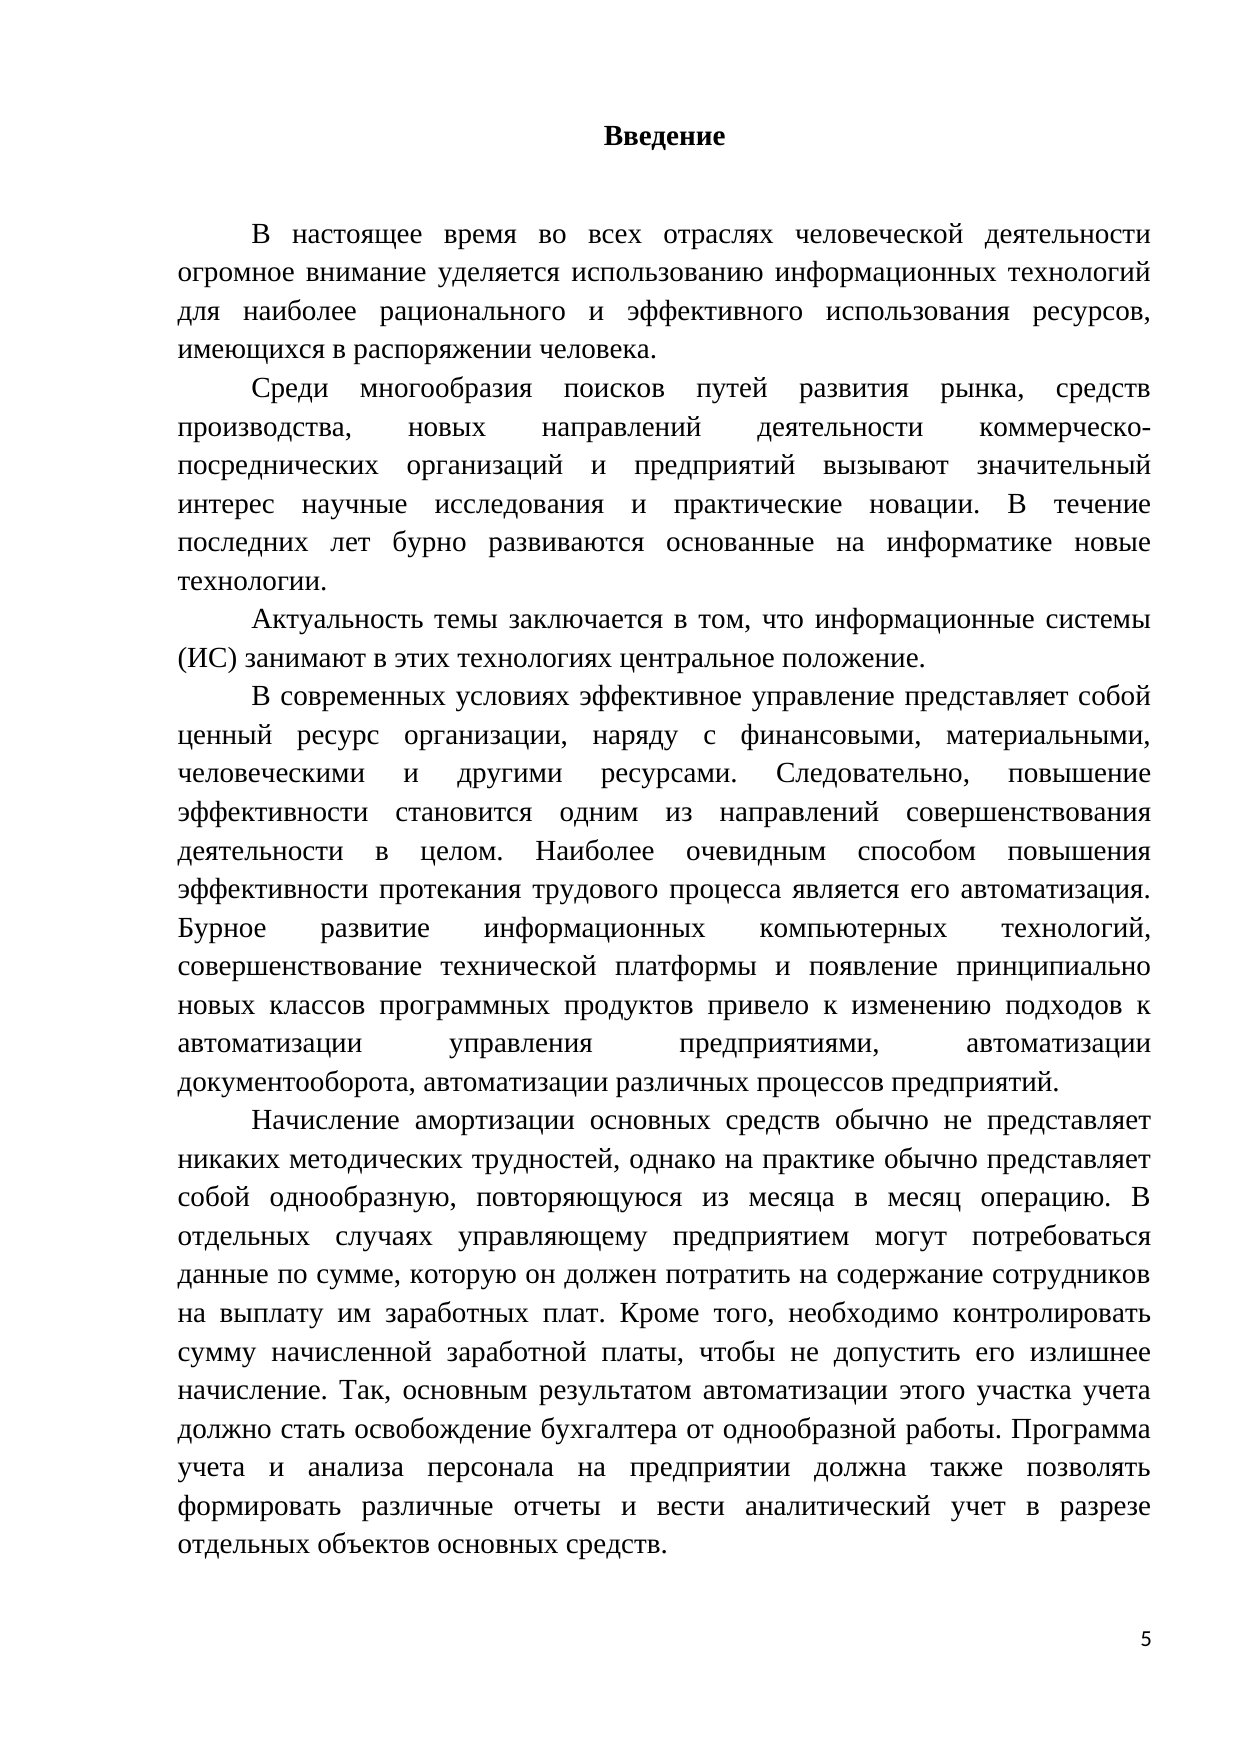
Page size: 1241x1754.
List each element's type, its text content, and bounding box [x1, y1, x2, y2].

text Среди многообразия поисков путей развития рынка, средств производства, новых направлений деятельности коммерческо-посреднических организаций и предприятий вызывают значительный интерес научные исследования и практические новации. В течение последних лет бурно развиваются основанные на информатике новые технологии. [177, 370, 1152, 596]
text Начисление амортизации основных средств обычно не представляет никаких методических трудностей, однако на практике обычно представляет собой однообразную, повторяющуюся из месяца в месяц операцию. В отдельных случаях управляющему предприятием могут потребоваться данные по сумме, которую он должен потратить на содержание сотрудников на выплату им заработных плат. Кроме того, необходимо контролировать сумму начисленной заработной платы, чтобы не допустить его излишнее начисление. Так, основным результатом автоматизации этого участка учета должно стать освобождение бухгалтера от однообразной работы. Программа учета и анализа персонала на предприятии должна также позволять формировать различные отчеты и вести аналитический учет в разрезе отдельных объектов основных средств. [177, 1102, 1152, 1560]
text Актуальность темы заключается в том, что информационные системы (ИС) занимают в этих технологиях центральное положение. [177, 601, 1152, 673]
text В настоящее время во всех отраслях человеческой деятельности огромное внимание уделяется использованию информационных технологий для наиболее рационального и эффективного использования ресурсов, имеющихся в распоряжении человека. [177, 216, 1152, 365]
text В современных условиях эффективное управление представляет собой ценный ресурс организации, наряду с финансовыми, материальными, человеческими и другими ресурсами. Следовательно, повышение эффективности становится одним из направлений совершенствования деятельности в целом. Наиболее очевидным способом повышения эффективности протекания трудового процесса является его автоматизация. Бурное развитие информационных компьютерных технологий, совершенствование технической платформы и появление принципиально новых классов программных продуктов привело к изменению подходов к автоматизации управления предприятиями, автоматизации документооборота, автоматизации различных процессов предприятий. [177, 678, 1152, 1097]
subtitle Введение [177, 118, 1152, 152]
